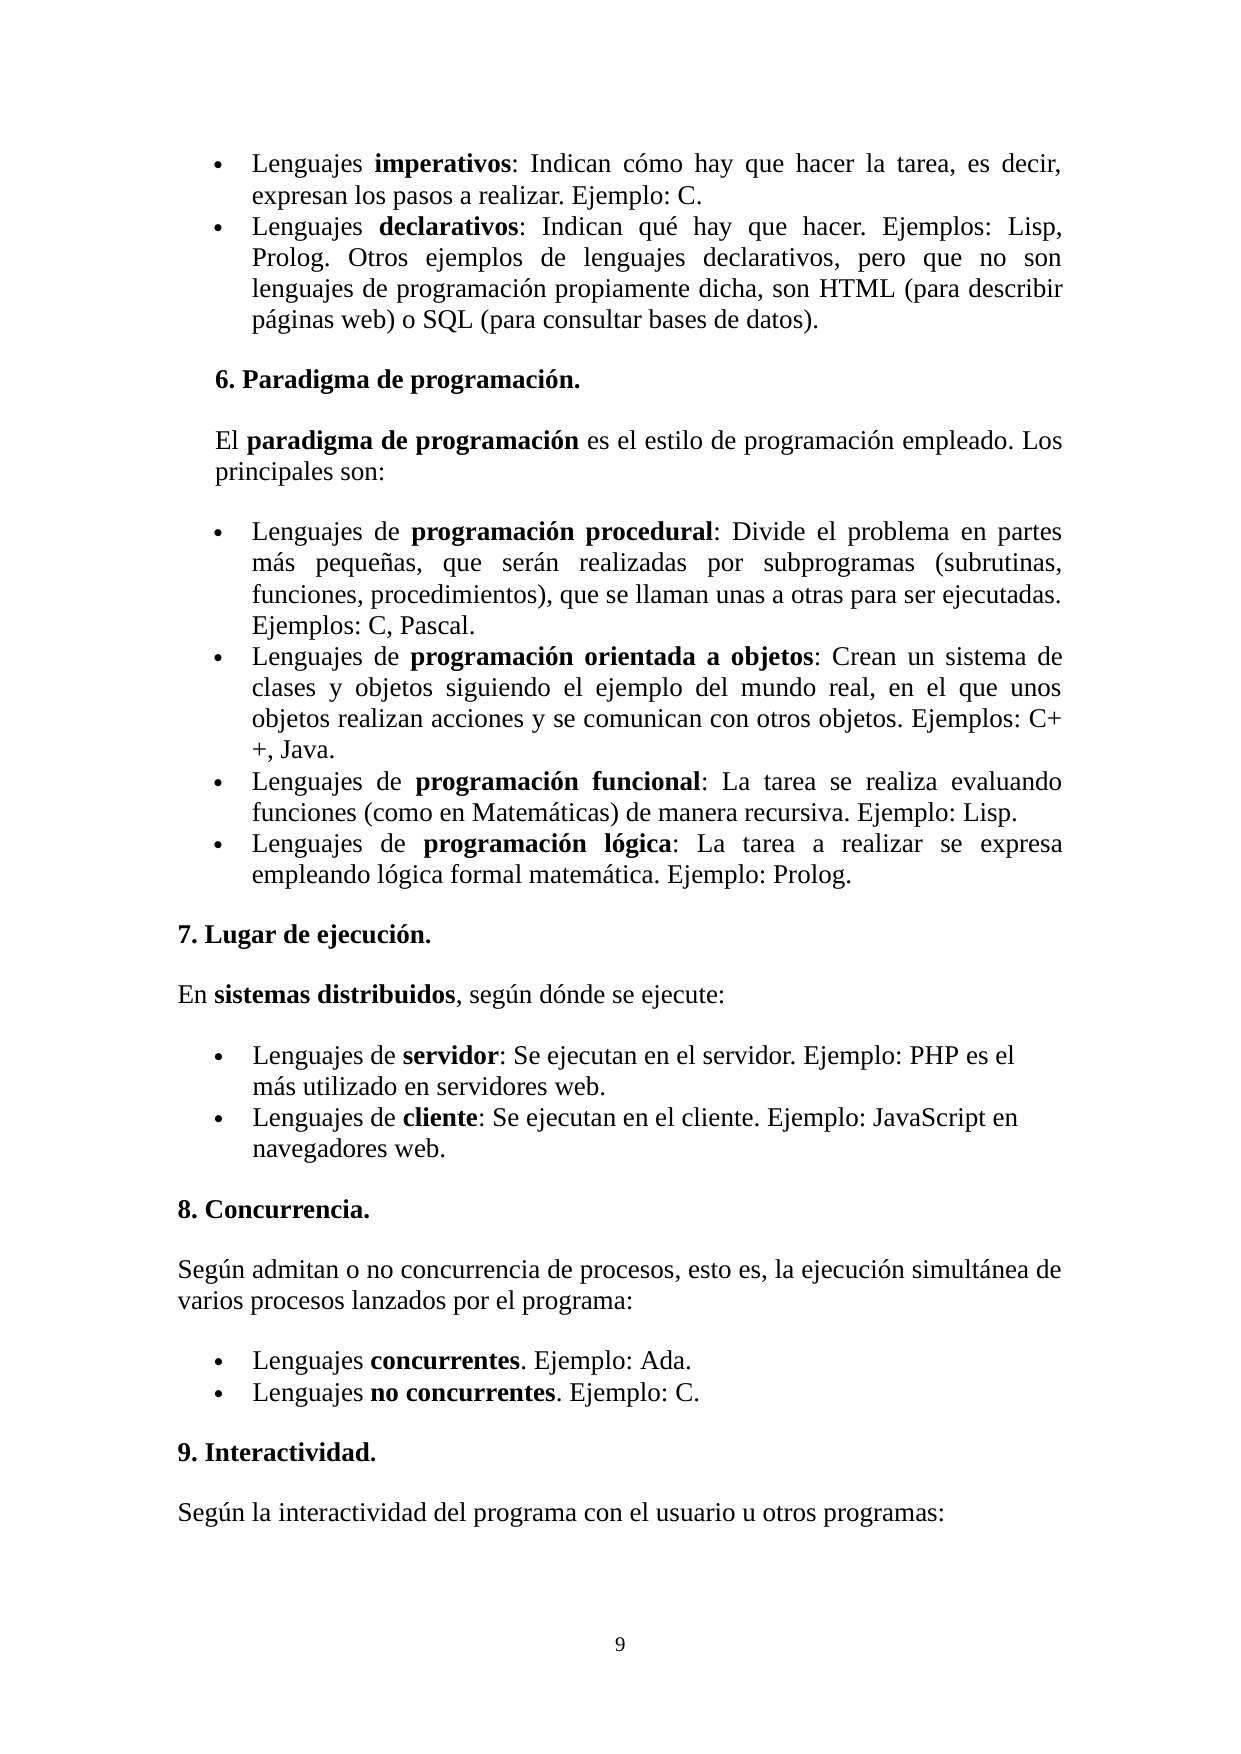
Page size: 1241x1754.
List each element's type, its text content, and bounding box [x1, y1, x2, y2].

list Lenguajes de programación funcional: La tarea se realiza evaluando funciones (como en Matemáticas) de manera recursiva. Ejemplo: Lisp. [214, 764, 1063, 827]
text 7. Lugar de ejecución. [177, 918, 1063, 949]
text 9. Interactividad. [177, 1436, 1063, 1467]
text En sistemas distribuidos, según dónde se ejecute: [177, 979, 1063, 1010]
text 6. Paradigma de programación. [177, 364, 1063, 395]
list Lenguajes de programación lógica: La tarea a realizar se expresa empleando lógica formal matemática. Ejemplo: Prolog. [214, 827, 1063, 889]
list Lenguajes de servidor: Se ejecutan en el servidor. Ejemplo: PHP es el más utilizado en servidores web. [215, 1039, 1063, 1101]
text Según la interactividad del programa con el usuario u otros programas: [177, 1496, 1063, 1527]
list Lenguajes no concurrentes. Ejemplo: C. [215, 1376, 1063, 1407]
list Lenguajes declarativos: Indican qué hay que hacer. Ejemplos: Lisp, Prolog. Otros ejemplos de lenguajes declarativos, pero que no son lenguajes de programación propiamente dicha, son HTML (para describir páginas web) o SQL (para consultar bases de datos). [214, 210, 1063, 334]
text Según admitan o no concurrencia de procesos, esto es, la ejecución simultánea de varios procesos lanzados por el programa: [177, 1253, 1063, 1315]
list Lenguajes concurrentes. Ejemplo: Ada. [215, 1344, 1063, 1376]
list Lenguajes de cliente: Se ejecutan en el cliente. Ejemplo: JavaScript en navegadores web. [215, 1101, 1063, 1163]
list Lenguajes de programación orientada a objetos: Crean un sistema de clases y objetos siguiendo el ejemplo del mundo real, en el que unos objetos realizan acciones y se comunican con otros objetos. Ejemplos: C++, Java. [214, 640, 1063, 764]
text 8. Concurrencia. [177, 1193, 1063, 1224]
text El paradigma de programación es el estilo de programación empleado. Los principales son: [215, 424, 1063, 486]
list Lenguajes de programación procedural: Divide el problema en partes más pequeñas, que serán realizadas por subprogramas (subrutinas, funciones, procedimientos), que se llaman unas a otras para ser ejecutadas. Ejemplos: C, Pascal. [214, 515, 1063, 640]
list Lenguajes imperativos: Indican cómo hay que hacer la tarea, es decir, expresan los pasos a realizar. Ejemplo: C. [214, 148, 1063, 210]
